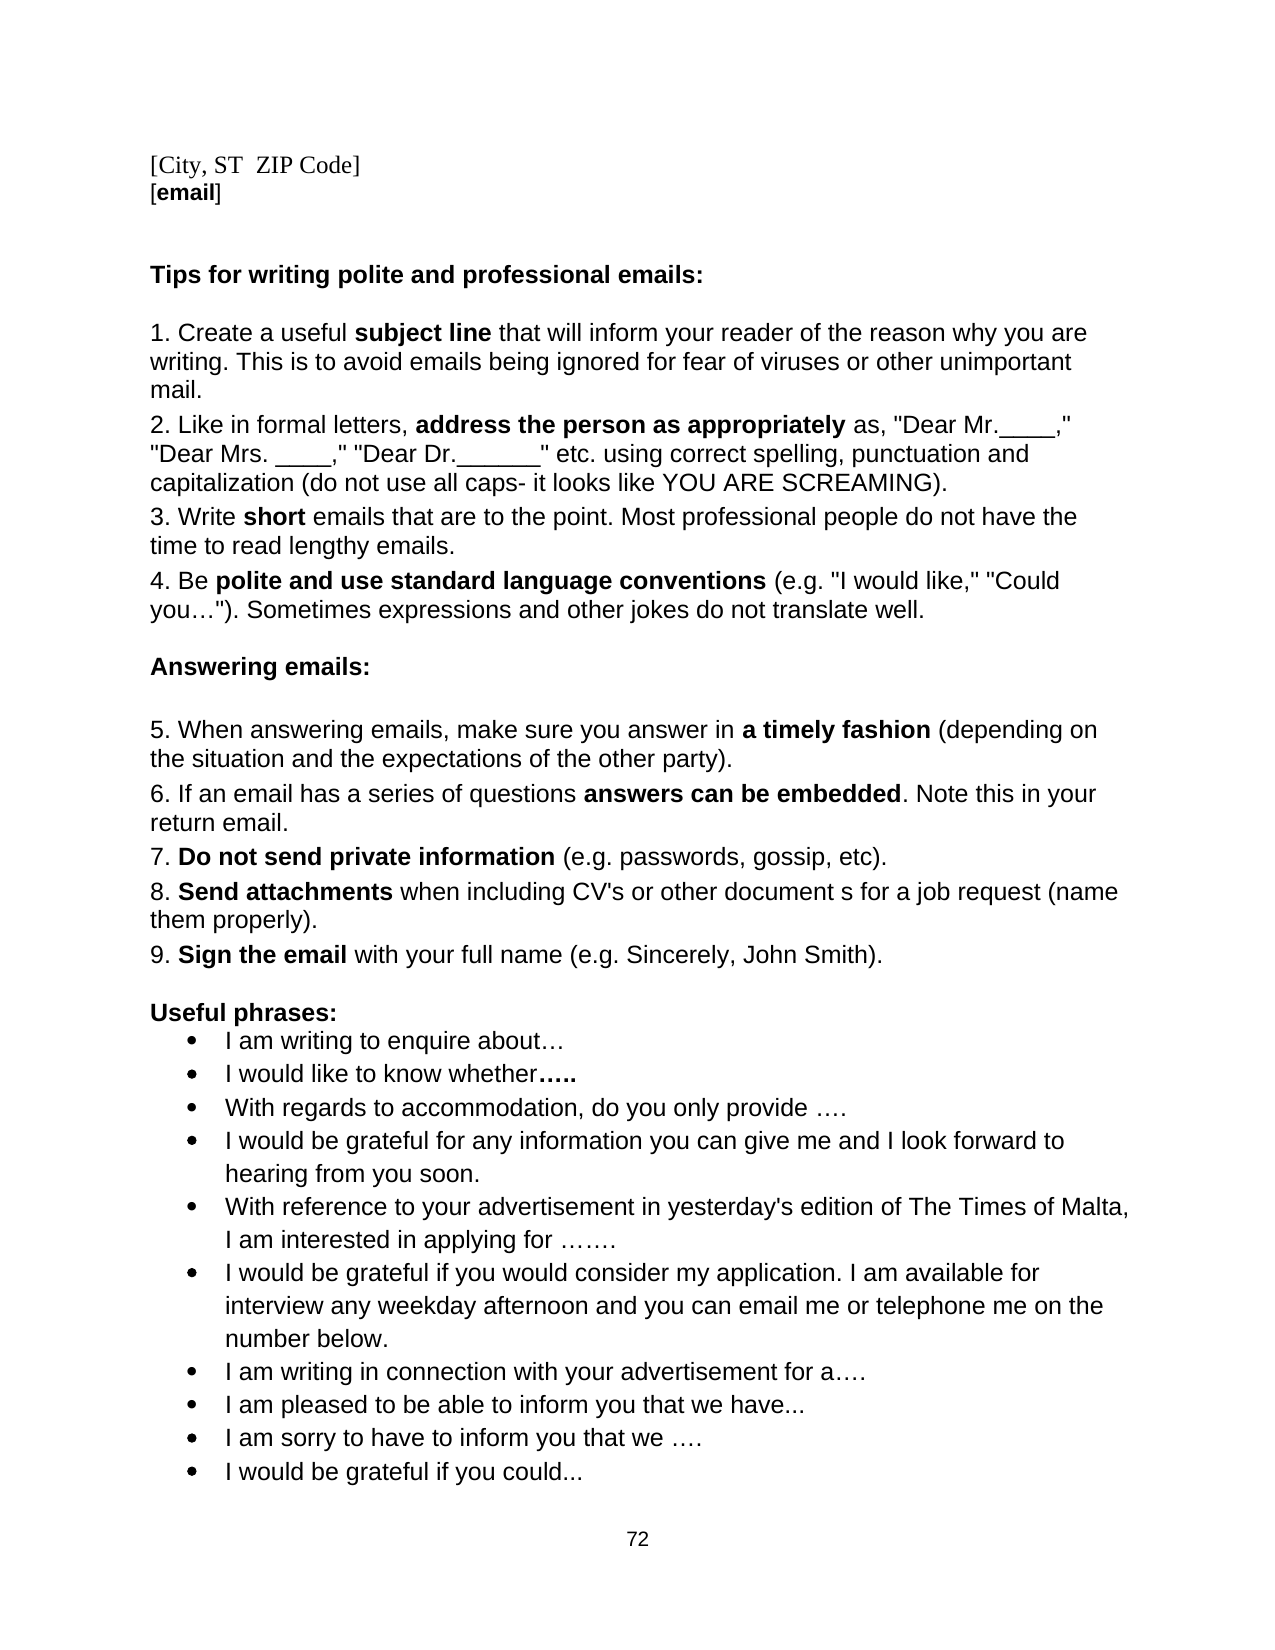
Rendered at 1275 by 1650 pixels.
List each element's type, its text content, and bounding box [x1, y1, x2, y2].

text Answering emails: [150, 652, 1125, 681]
list I would like to know whether….. [187, 1059, 1134, 1088]
text 5. When answering emails, make sure you answer in a timely fashion (depending on the situation and the expectations of the other party). [150, 715, 1125, 773]
text Tips for writing polite and professional emails: [150, 260, 1125, 289]
list I am writing to enquire about… [187, 1026, 1134, 1055]
list I am writing in connection with your advertisement for a…. [187, 1357, 1134, 1386]
text 8. Send attachments when including CV's or other document s for a job request (name them properly). [150, 877, 1125, 934]
list I would be grateful if you would consider my application. I am available for interview any weekday afternoon and you can email me or telephone me on the number below. [187, 1258, 1134, 1353]
text 6. If an email has a series of questions answers can be embedded. Note this in your return email. [150, 779, 1125, 836]
text 1. Create a useful subject line that will inform your reader of the reason why you are writing. This is to avoid emails being ignored for fear of viruses or other unimportant mail. [150, 318, 1125, 404]
list With regards to accommodation, do you only provide …. [187, 1092, 1134, 1121]
text 7. Do not send private information (e.g. passwords, gossip, etc). [150, 842, 1125, 871]
list With reference to your advertisement in yesterday's edition of The Times of Malta, I am interested in applying for ……. [187, 1192, 1134, 1254]
text 2. Like in formal letters, address the person as appropriately as, "Dear Mr.____," "Dear Mrs. ____," "Dear Dr.______" etc. using correct spelling, punctuation and capitalization (do not use all caps- it looks like YOU ARE SCREAMING). [150, 410, 1125, 496]
text Useful phrases: [150, 997, 1134, 1026]
list I am pleased to be able to inform you that we have... [187, 1390, 1134, 1419]
text 9. Sign the email with your full name (e.g. Sincerely, John Smith). [150, 940, 1125, 969]
list I would be grateful if you could... [187, 1456, 1134, 1485]
list I am sorry to have to inform you that we …. [187, 1423, 1134, 1452]
text [email] [150, 179, 1125, 205]
text 4. Be polite and use standard language conventions (e.g. "I would like," "Could you…"). Sometimes expressions and other jokes do not translate well. [150, 566, 1125, 623]
list I would be grateful for any information you can give me and I look forward to hearing from you soon. [187, 1126, 1134, 1187]
text 3. Write short emails that are to the point. Most professional people do not have the time to read lengthy emails. [150, 502, 1125, 560]
